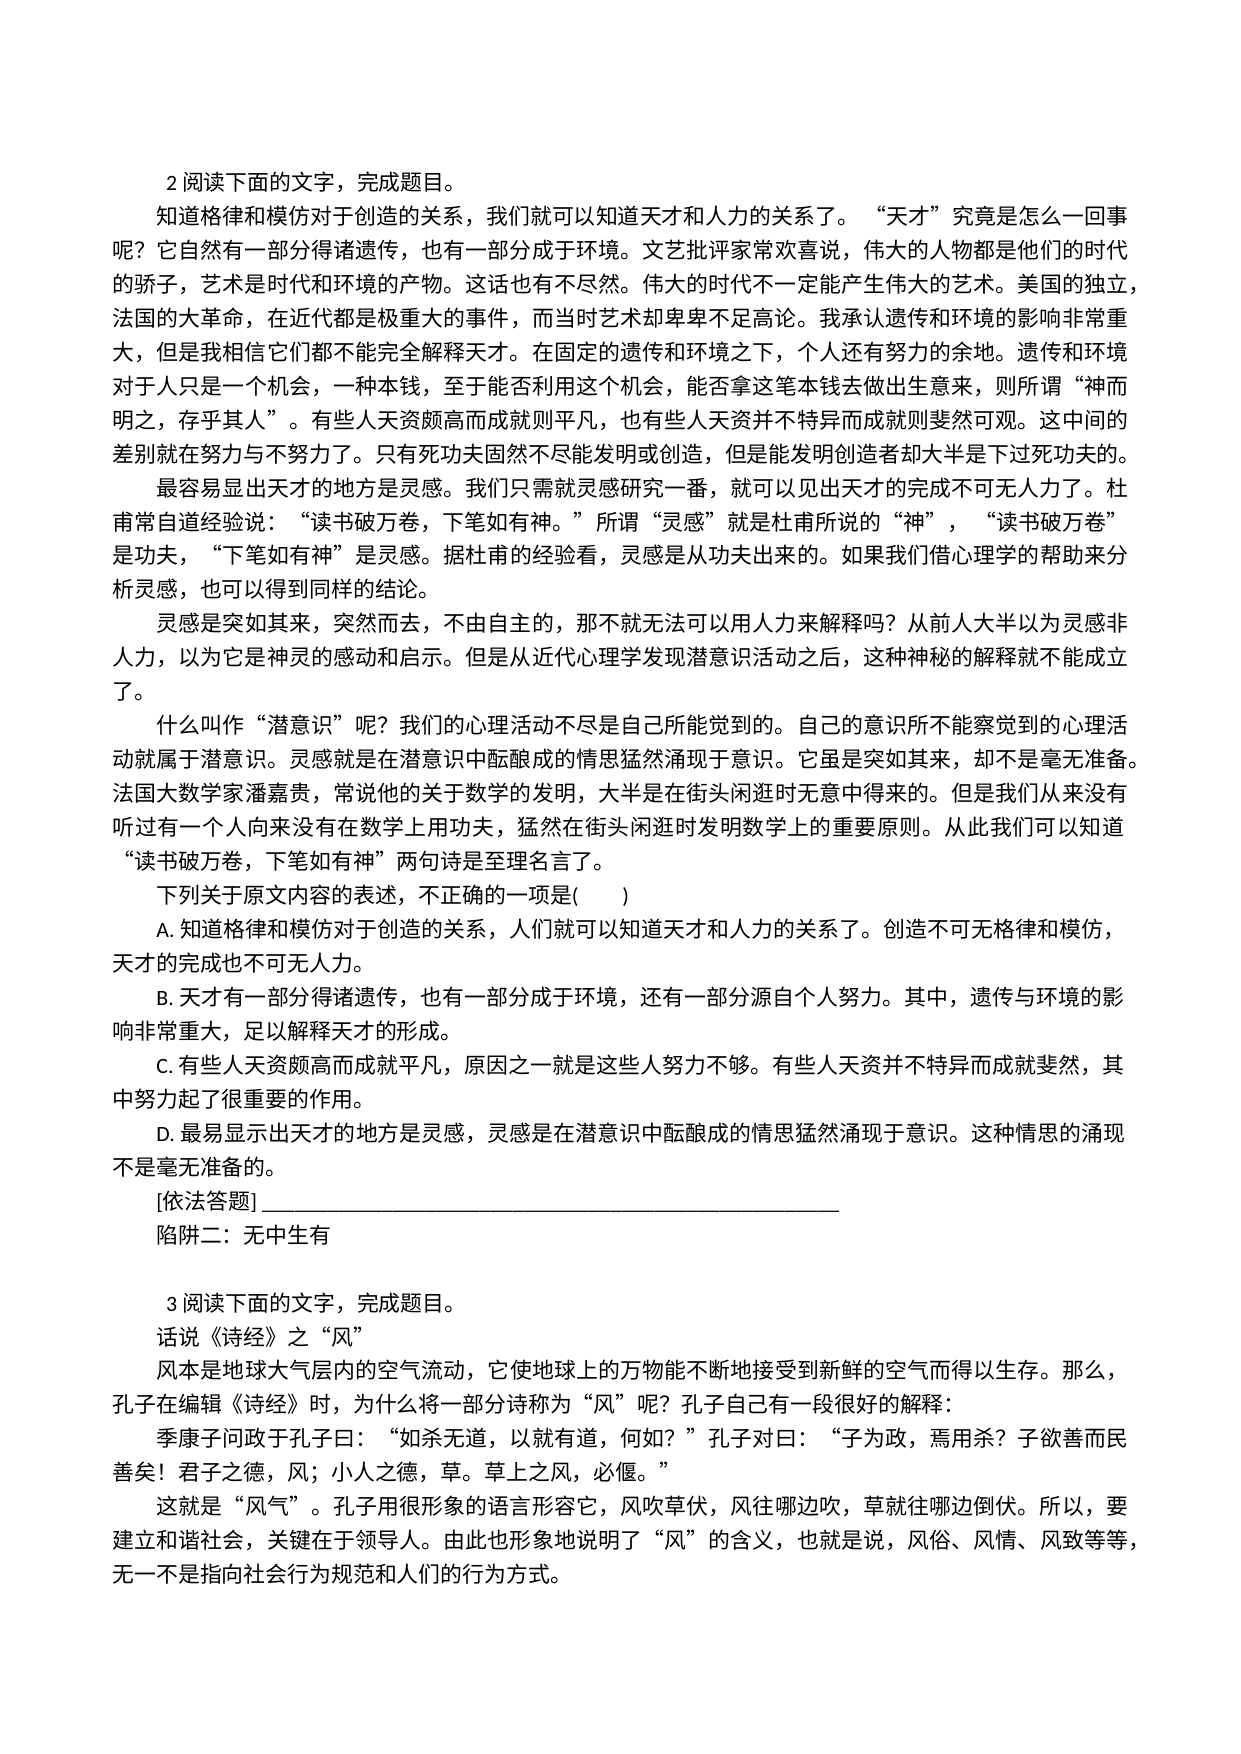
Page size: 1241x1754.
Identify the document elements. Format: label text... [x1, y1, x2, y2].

text 下列关于原文内容的表述，不正确的一项是( ) [112, 877, 1128, 911]
text B. 天才有一部分得诸遗传，也有一部分成于环境，还有一部分源自个人努力。其中，遗传与环境的影响非常重大，足以解释天才的形成。 [112, 979, 1128, 1047]
text D. 最易显示出天才的地方是灵感，灵感是在潜意识中酝酿成的情思猛然涌现于意识。这种情思的涌现不是毫无准备的。 [112, 1115, 1128, 1183]
text 灵感是突如其来，突然而去，不由自主的，那不就无法可以用人力来解释吗？从前人大半以为灵感非人力，以为它是神灵的感动和启示。但是从近代心理学发现潜意识活动之后，这种神秘的解释就不能成立了。 [112, 605, 1128, 707]
text 什么叫作“潜意识”呢？我们的心理活动不尽是自己所能觉到的。自己的意识所不能察觉到的心理活动就属于潜意识。灵感就是在潜意识中酝酿成的情思猛然涌现于意识。它虽是突如其来，却不是毫无准备。法国大数学家潘嘉贵，常说他的关于数学的发明，大半是在街头闲逛时无意中得来的。但是我们从来没有听过有一个人向来没有在数学上用功夫，猛然在街头闲逛时发明数学上的重要原则。从此我们可以知道“读书破万卷，下笔如有神”两句诗是至理名言了。 [112, 707, 1128, 877]
text 陷阱二：无中生有 [112, 1217, 1128, 1251]
text 季康子问政于孔子曰：“如杀无道，以就有道，何如？”孔子对曰：“子为政，焉用杀？子欲善而民善矣！君子之德，风；小人之德，草。草上之风，必偃。” [112, 1420, 1128, 1488]
text 知道格律和模仿对于创造的关系，我们就可以知道天才和人力的关系了。 “天才”究竟是怎么一回事呢？它自然有一部分得诸遗传，也有一部分成于环境。文艺批评家常欢喜说，伟大的人物都是他们的时代的骄子，艺术是时代和环境的产物。这话也有不尽然。伟大的时代不一定能产生伟大的艺术。美国的独立，法国的大革命，在近代都是极重大的事件，而当时艺术却卑卑不足高论。我承认遗传和环境的影响非常重大，但是我相信它们都不能完全解释天才。在固定的遗传和环境之下，个人还有努力的余地。遗传和环境对于人只是一个机会，一种本钱，至于能否利用这个机会，能否拿这笔本钱去做出生意来，则所谓“神而明之，存乎其人”。有些人天资颇高而成就则平凡，也有些人天资并不特异而成就则斐然可观。这中间的差别就在努力与不努力了。只有死功夫固然不尽能发明或创造，但是能发明创造者却大半是下过死功夫的。 [112, 198, 1128, 469]
text 这就是“风气”。孔子用很形象的语言形容它，风吹草伏，风往哪边吹，草就往哪边倒伏。所以，要建立和谐社会，关键在于领导人。由此也形象地说明了“风”的含义，也就是说，风俗、风情、风致等等，无一不是指向社会行为规范和人们的行为方式。 [112, 1488, 1128, 1590]
text [依法答题] _____________________________________________________ [112, 1183, 1128, 1217]
text C. 有些人天资颇高而成就平凡，原因之一就是这些人努力不够。有些人天资并不特异而成就斐然，其中努力起了很重要的作用。 [112, 1047, 1128, 1115]
text 风本是地球大气层内的空气流动，它使地球上的万物能不断地接受到新鲜的空气而得以生存。那么，孔子在编辑《诗经》时，为什么将一部分诗称为“风”呢？孔子自己有一段很好的解释： [112, 1352, 1128, 1420]
text 最容易显出天才的地方是灵感。我们只需就灵感研究一番，就可以见出天才的完成不可无人力了。杜甫常自道经验说：“读书破万卷，下笔如有神。”所谓“灵感”就是杜甫所说的“神”， “读书破万卷”是功夫，“下笔如有神”是灵感。据杜甫的经验看，灵感是从功夫出来的。如果我们借心理学的帮助来分析灵感，也可以得到同样的结论。 [112, 469, 1128, 605]
text A. 知道格律和模仿对于创造的关系，人们就可以知道天才和人力的关系了。创造不可无格律和模仿，天才的完成也不可无人力。 [112, 911, 1128, 979]
text 2 阅读下面的文字，完成题目。 [112, 164, 1128, 198]
text 3 阅读下面的文字，完成题目。 [112, 1284, 1128, 1318]
text 话说《诗经》之“风” [112, 1318, 1128, 1352]
